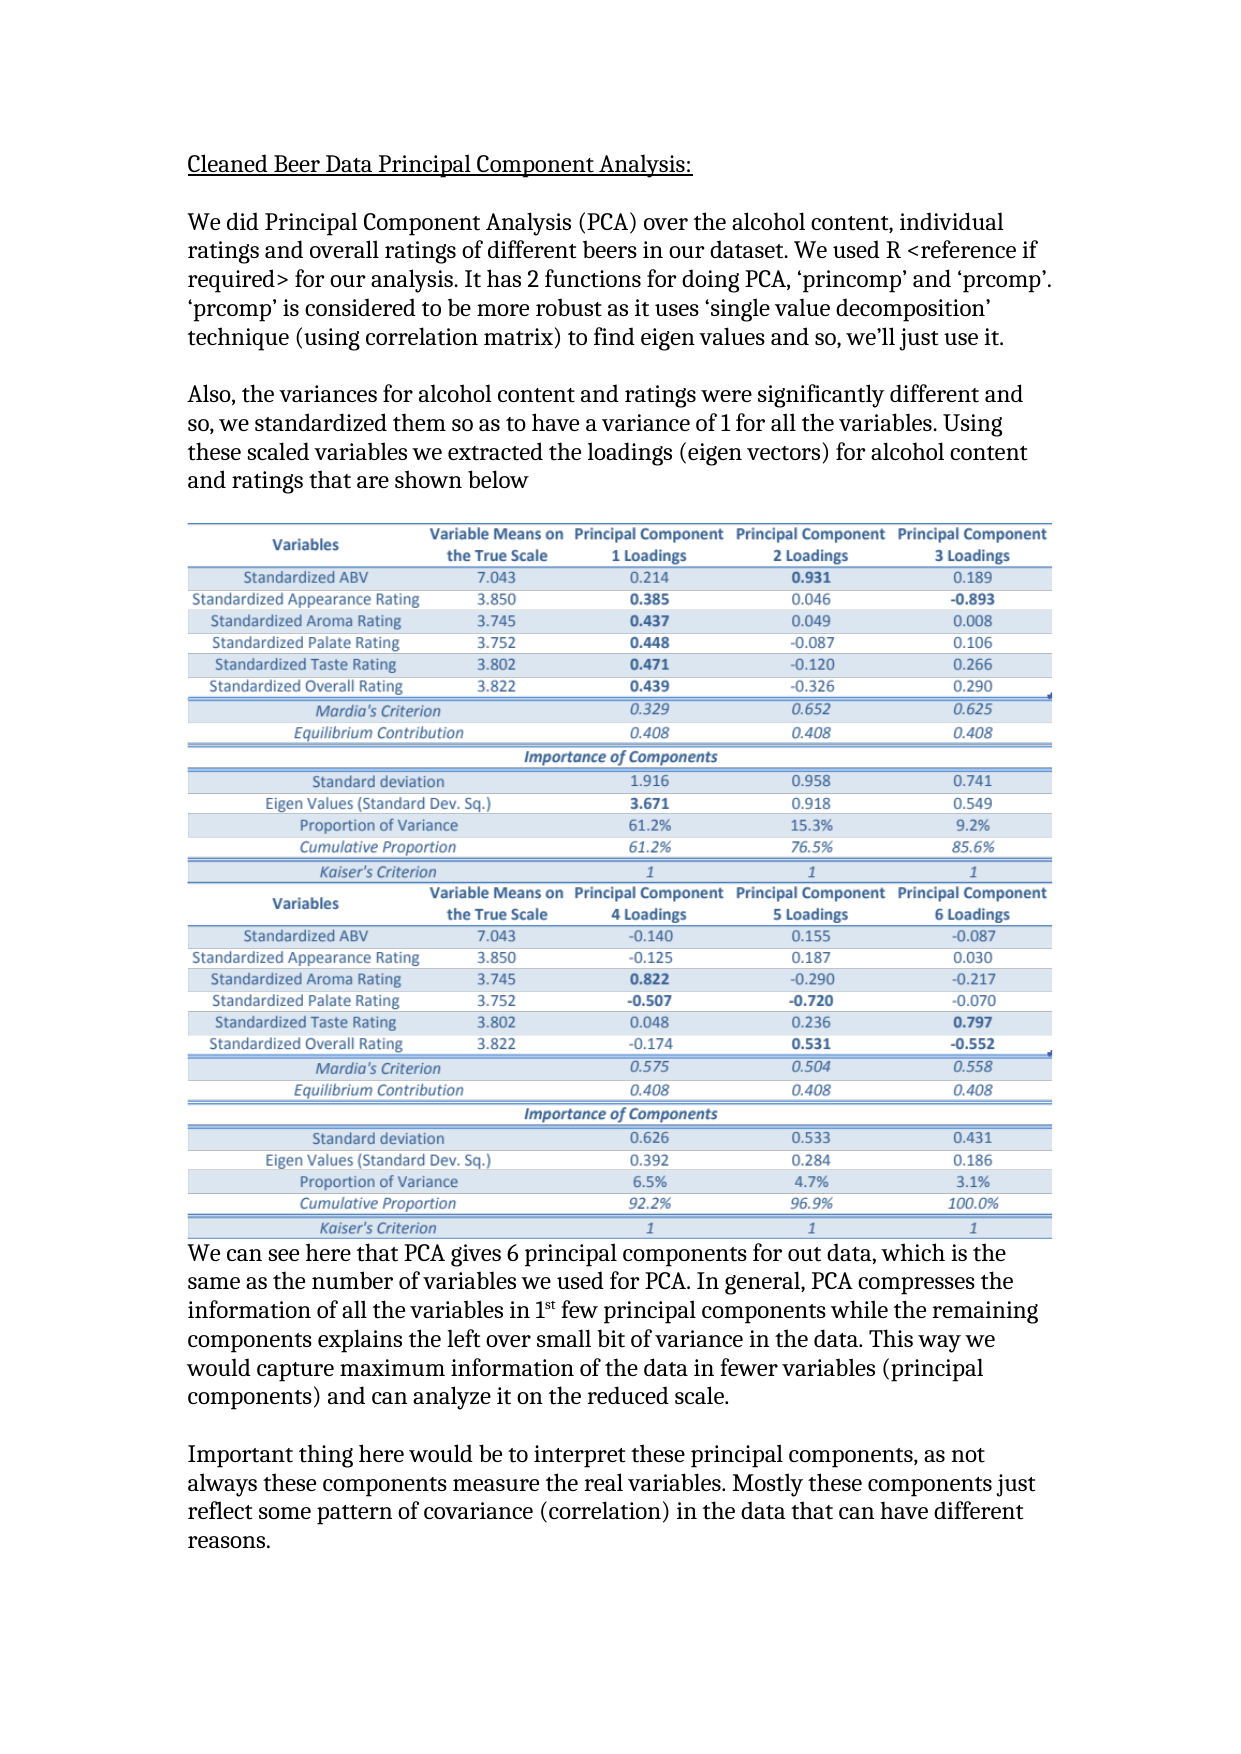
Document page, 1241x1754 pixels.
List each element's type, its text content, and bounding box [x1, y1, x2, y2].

text We can see here that PCA gives 6 principal components for out data, which is the same as the number of variables we used for PCA. In general, PCA compresses the information of all the variables in 1st few principal components while the remaining components explains the left over small bit of variance in the data. This way we would capture maximum information of the data in fewer variables (principal components) and can analyze it on the reduced scale. [187, 1239, 1053, 1411]
text We did Principal Component Analysis (PCA) over the alcohol content, individual ratings and overall ratings of different beers in our dataset. We used R <reference if required> for our analysis. It has 2 functions for doing PCA, ‘princomp’ and ‘prcomp’. ‘prcomp’ is considered to be more robust as it uses ‘single value decomposition’ technique (using correlation matrix) to find eigen values and so, we’ll just use it. [187, 207, 1053, 351]
text Also, the variances for alcohol content and ratings were significantly different and so, we standardized them so as to have a variance of 1 for all the variables. Using these scaled variables we extracted the loadings (eigen vectors) for alcohol content and ratings that are shown below [187, 380, 1053, 495]
text Important thing here would be to interpret these principal components, as not always these components measure the real variables. Mostly these components just reflect some pattern of covariance (correlation) in the data that can have different reasons. [187, 1440, 1053, 1555]
text Cleaned Beer Data Principal Component Analysis: [187, 150, 1053, 179]
